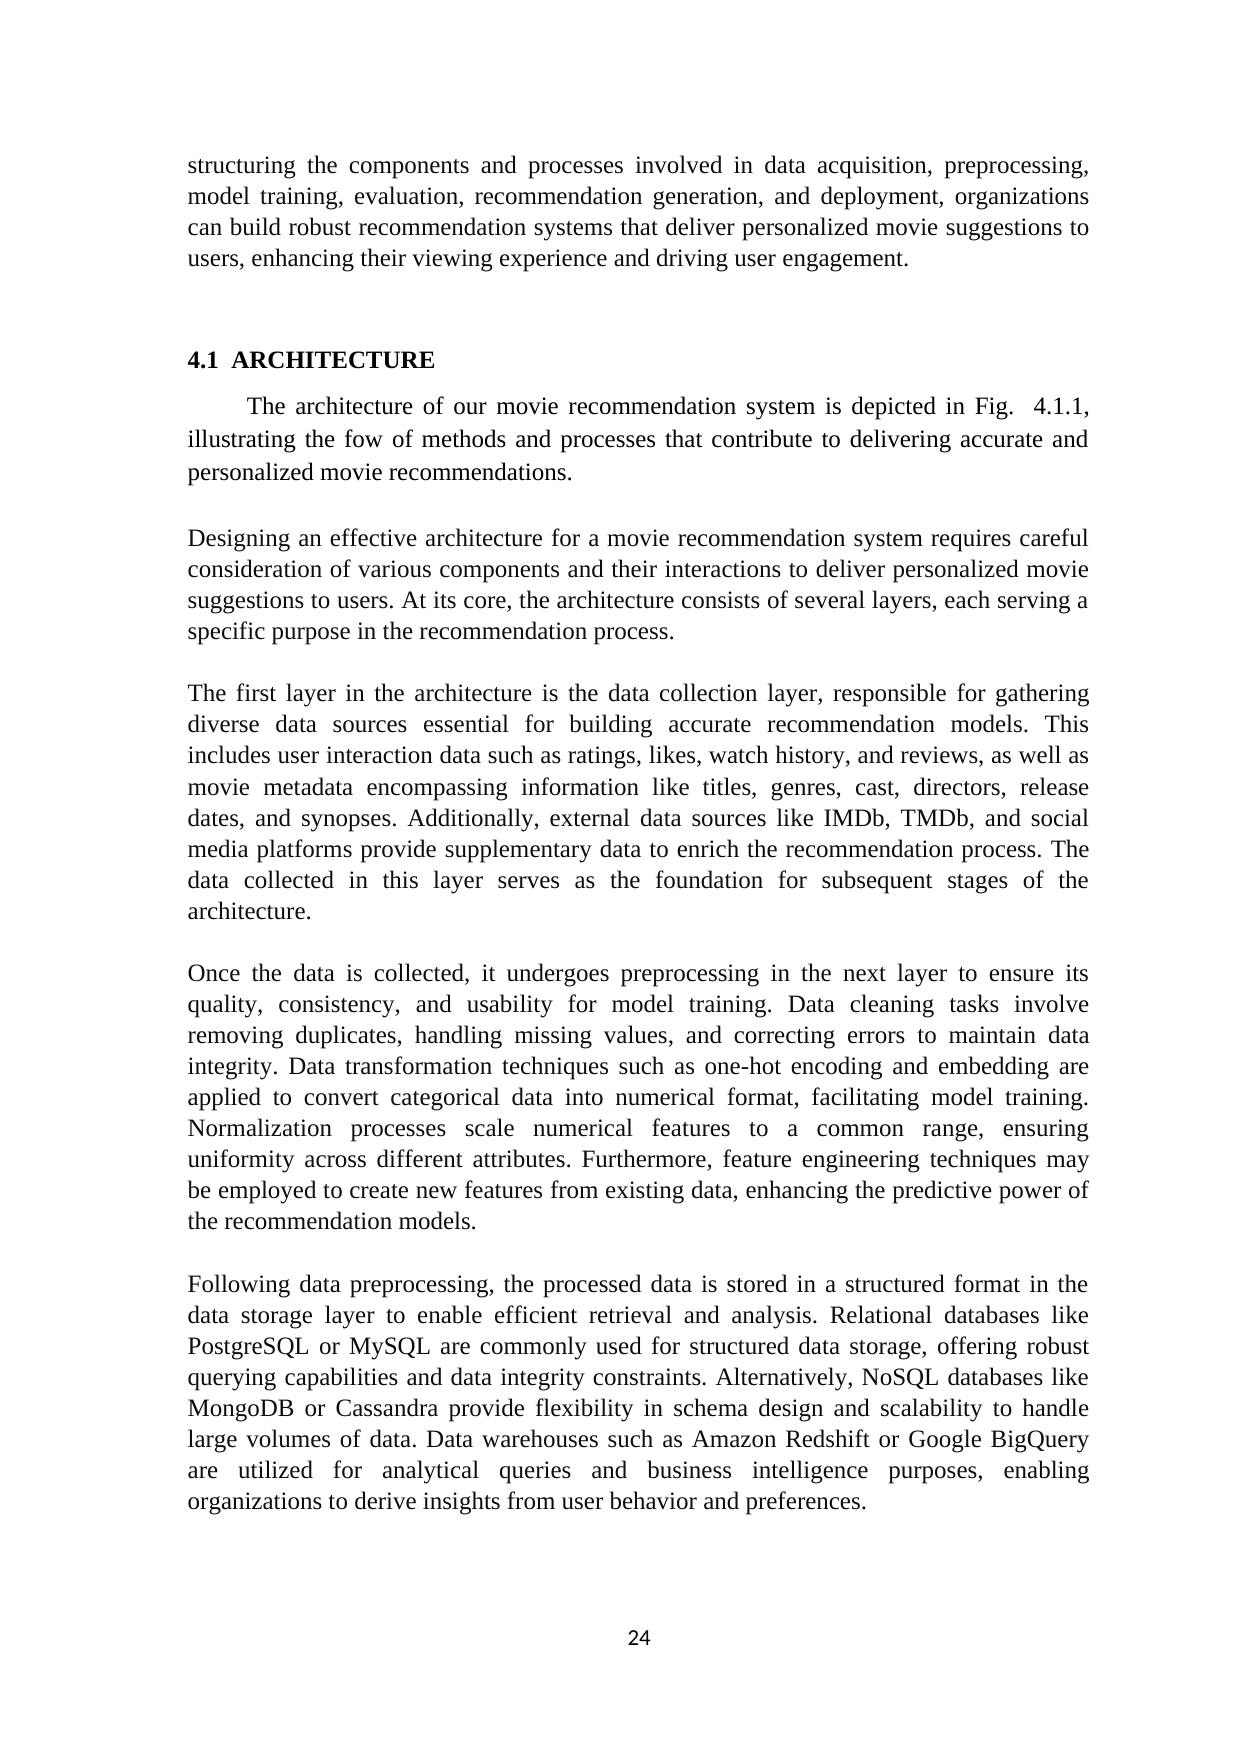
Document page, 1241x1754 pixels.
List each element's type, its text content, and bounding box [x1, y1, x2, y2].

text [187, 150, 1090, 272]
text Once the data is collected, it undergoes preprocessing in the next layer to ensure its quality, consistency, and usability for model training. Data cleaning tasks involve removing duplicates, handling missing values, and correcting errors to maintain data integrity. Data transformation techniques such as one-hot encoding and embedding are applied to convert categorical data into numerical format, facilitating model training. Normalization processes scale numerical features to a common range, ensuring uniformity across different attributes. Furthermore, feature engineering techniques may be employed to create new features from existing data, enhancing the predictive power of the recommendation models. [187, 958, 1090, 1235]
text Designing an effective architecture for a movie recommendation system requires careful consideration of various components and their interactions to deliver personalized movie suggestions to users. At its core, the architecture consists of several layers, each serving a specific purpose in the recommendation process. [187, 523, 1090, 645]
text The architecture of our movie recommendation system is depicted in Fig. 4.1.1, illustrating the fow of methods and processes that contribute to delivering accurate and personalized movie recommendations. [187, 391, 1090, 486]
text 4.1 ARCHITECTURE [187, 346, 1090, 374]
text The first layer in the architecture is the data collection layer, responsible for gathering diverse data sources essential for building accurate recommendation models. This includes user interaction data such as ratings, likes, watch history, and reviews, as well as movie metadata encompassing information like titles, genres, cast, directors, release dates, and synopses. Additionally, external data sources like IMDb, TMDb, and social media platforms provide supplementary data to enrich the recommendation process. The data collected in this layer serves as the foundation for subsequent stages of the architecture. [187, 678, 1090, 924]
text Following data preprocessing, the processed data is stored in a structured format in the data storage layer to enable efficient retrieval and analysis. Relational databases like PostgreSQL or MySQL are commonly used for structured data storage, offering robust querying capabilities and data integrity constraints. Alternatively, NoSQL databases like MongoDB or Cassandra provide flexibility in schema design and scalability to handle large volumes of data. Data warehouses such as Amazon Redshift or Google BigQuery are utilized for analytical queries and business intelligence purposes, enabling organizations to derive insights from user behavior and preferences. [187, 1269, 1090, 1515]
